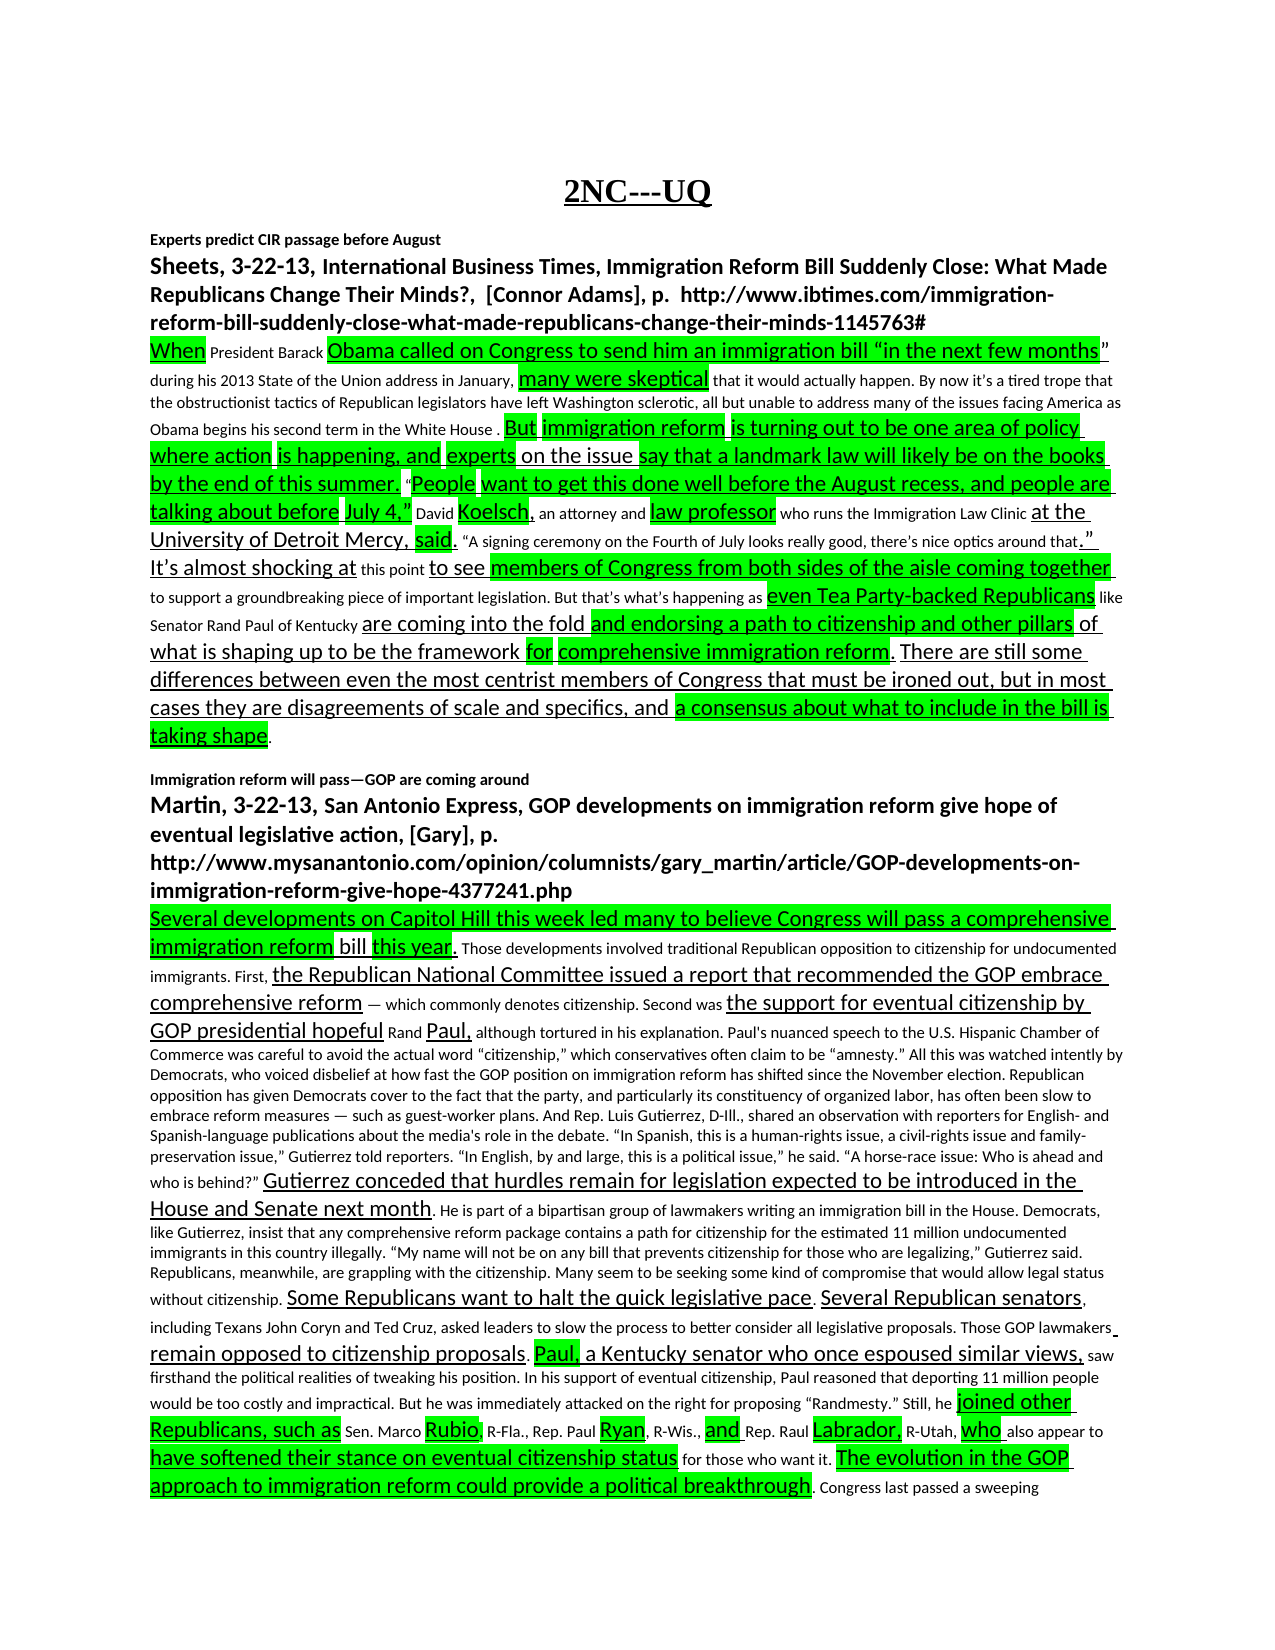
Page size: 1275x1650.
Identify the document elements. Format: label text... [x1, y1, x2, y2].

subtitle 2NC---UQ [150, 171, 1125, 209]
text Experts predict CIR passage before August [150, 229, 1125, 250]
text Immigration reform will pass—GOP are coming around [150, 769, 1125, 789]
text Martin, 3-22-13, San Antonio Express, GOP developments on immigration reform give hope of eventual legislative action, [Gary], p. http://www.mysanantonio.com/opinion/columnists/gary_martin/article/GOP-developments-on-immigration-reform-give-hope-4377241.php [150, 789, 1125, 904]
text Sheets, 3-22-13, International Business Times, Immigration Reform Bill Suddenly Close: What Made Republicans Change Their Minds?, [Connor Adams], p. http://www.ibtimes.com/immigration-reform-bill-suddenly-close-what-made-republicans-change-their-minds-1145763# [150, 250, 1125, 336]
text When President Barack Obama called on Congress to send him an immigration bill “in the next few months” during his 2013 State of the Union address in January, many were skeptical that it would actually happen. By now it’s a tired trope that the obstructionist tactics of Republican legislators have left Washington sclerotic, all but unable to address many of the issues facing America as Obama begins his second term in the White House . But immigration reform is turning out to be one area of policy where action is happening, and experts on the issue say that a landmark law will likely be on the books by the end of this summer. “People want to get this done well before the August recess, and people are talking about before July 4,” David Koelsch, an attorney and law professor who runs the Immigration Law Clinic at the University of Detroit Mercy, said. “A signing ceremony on the Fourth of July looks really good, there’s nice optics around that.” It’s almost shocking at this point to see members of Congress from both sides of the aisle coming together to support a groundbreaking piece of important legislation. But that’s what’s happening as even Tea Party-backed Republicans like Senator Rand Paul of Kentucky are coming into the fold and endorsing a path to citizenship and other pillars of what is shaping up to be the framework for comprehensive immigration reform. There are still some differences between even the most centrist members of Congress that must be ironed out, but in most cases they are disagreements of scale and specifics, and a consensus about what to include in the bill is taking shape. [150, 336, 1125, 749]
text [150, 904, 1125, 1499]
